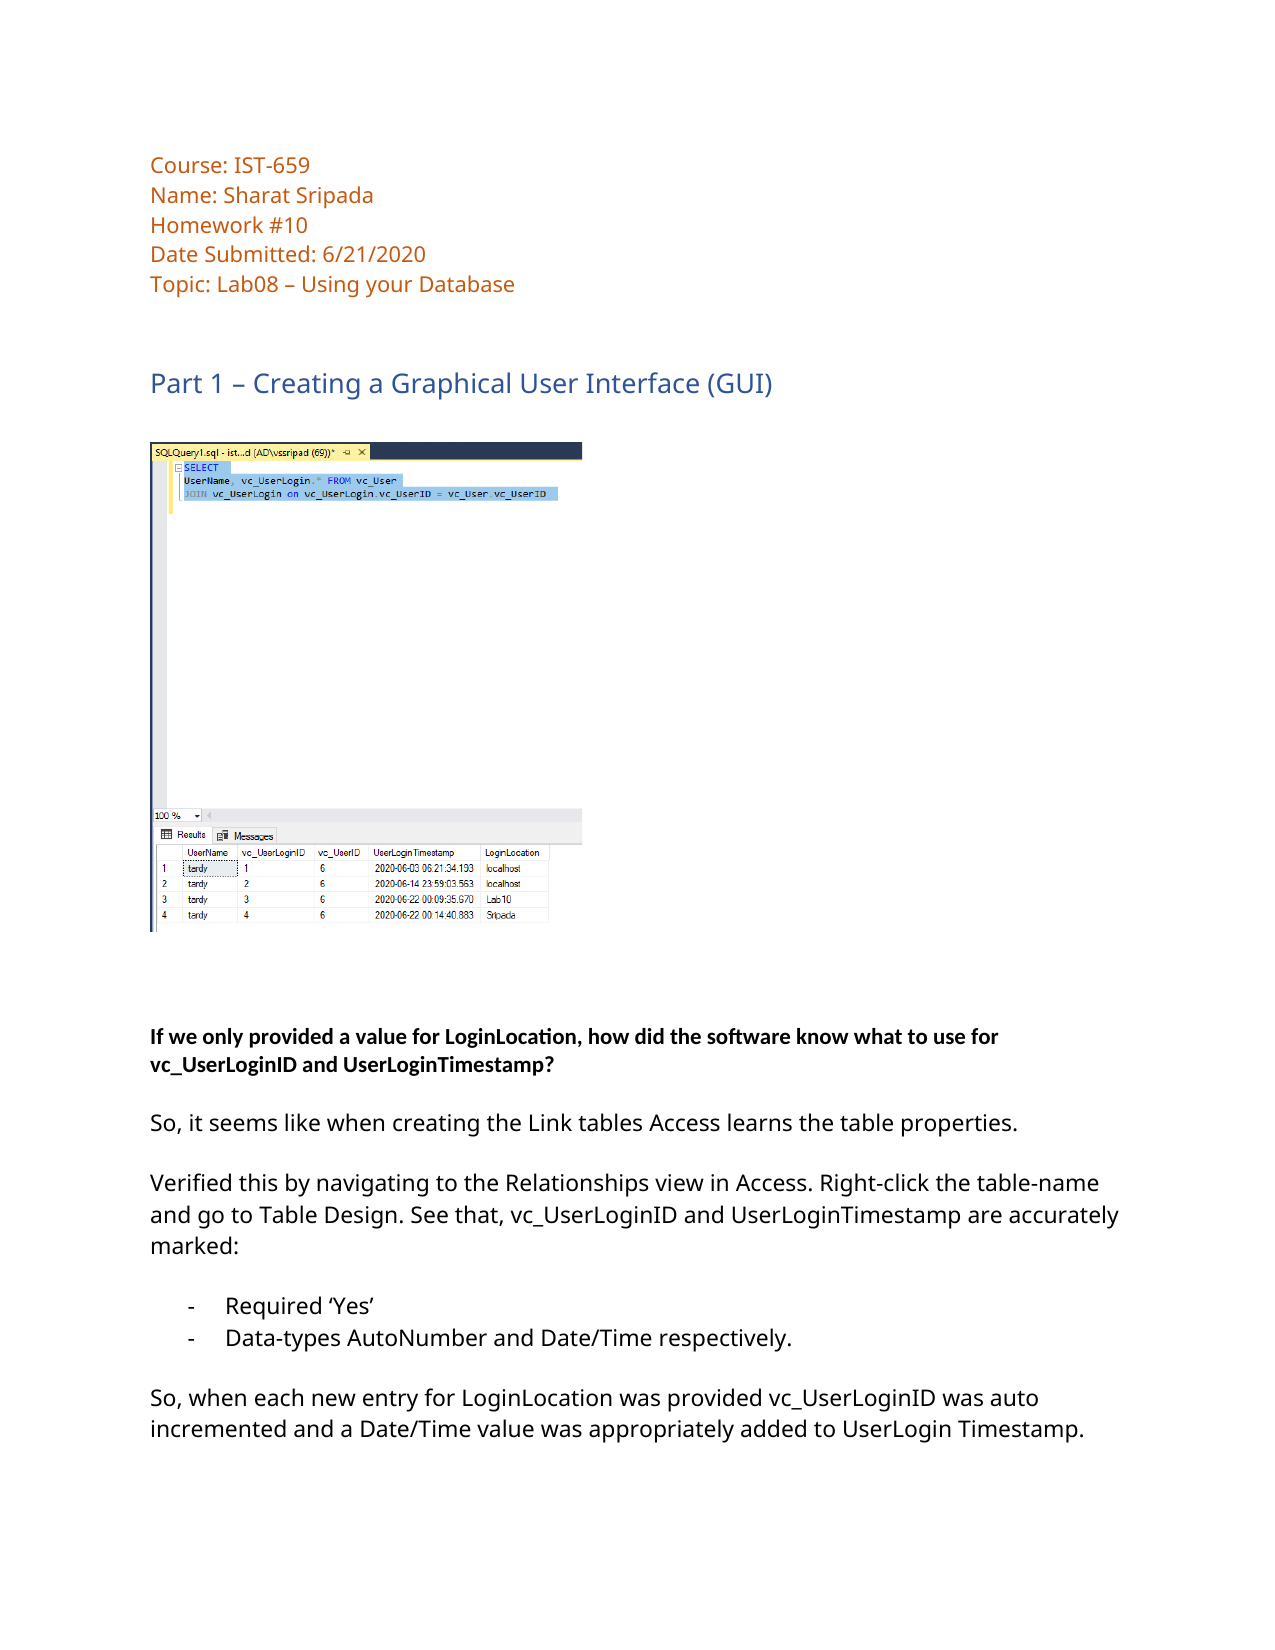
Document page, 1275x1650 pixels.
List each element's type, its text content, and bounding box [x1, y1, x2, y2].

text Homework #10 [150, 209, 1125, 239]
text Name: Sharat Sripada [150, 180, 1125, 209]
picture [150, 442, 583, 932]
text If we only provided a value for LoginLocation, how did the software know what to use for vc_UserLoginID and UserLoginTimestamp? [150, 1022, 1125, 1078]
text Verified this by navigating to the Relationships view in Access. Right-click the table-name and go to Table Design. See that, vc_UserLoginID and UserLoginTimestamp are accurately marked: [150, 1167, 1125, 1261]
text Date Submitted: 6/21/2020 [150, 239, 1125, 269]
text Topic: Lab08 – Using your Database [150, 269, 1125, 299]
subtitle Part 1 – Creating a Graphical User Interface (GUI) [150, 364, 1125, 401]
list Data-types AutoNumber and Date/Time respectively. [187, 1322, 1125, 1353]
text So, it seems like when creating the Link tables Access learns the table properties. [150, 1107, 1125, 1138]
text So, when each new entry for LoginLocation was provided vc_UserLoginID was auto incremented and a Date/Time value was appropriately added to UserLogin Timestamp. [150, 1382, 1125, 1444]
text Course: IST-659 [150, 150, 1125, 180]
list Required ‘Yes’ [187, 1290, 1125, 1322]
